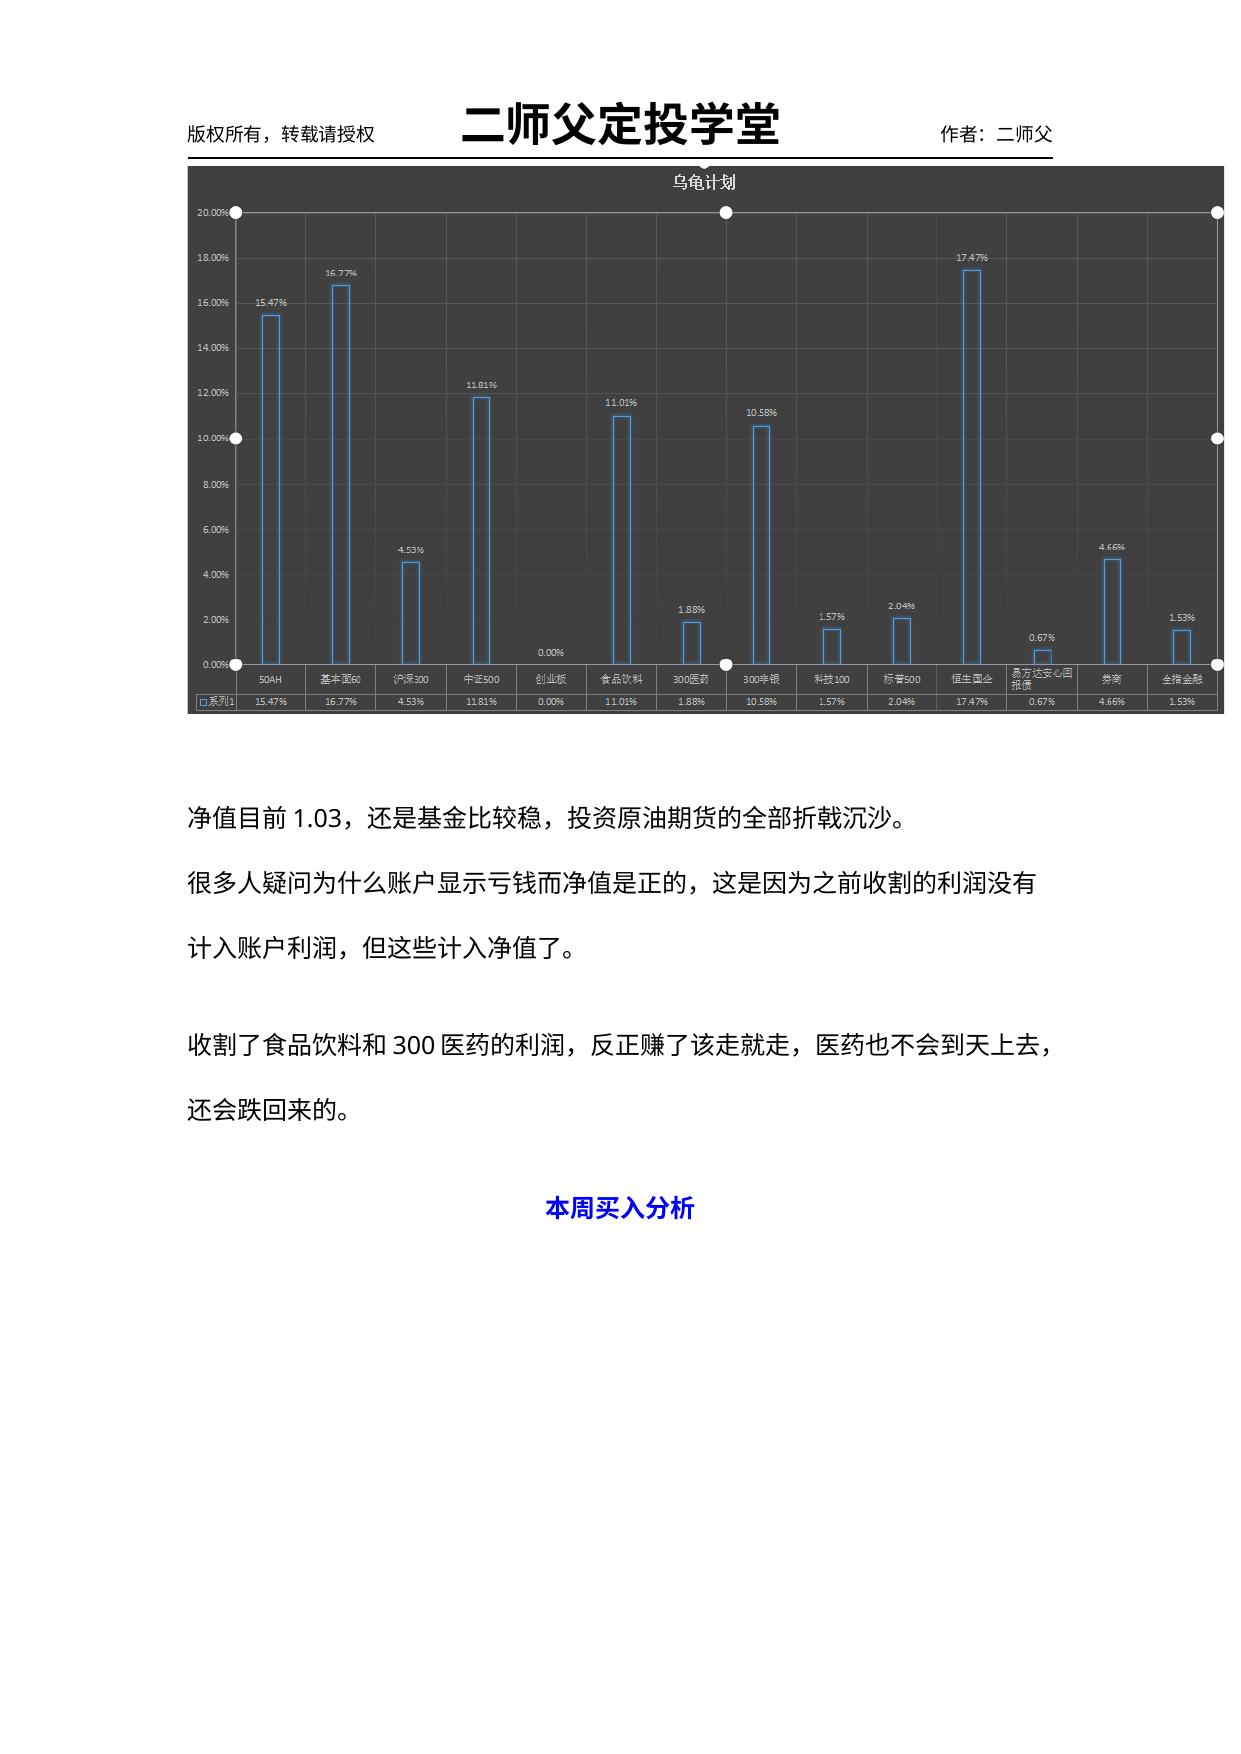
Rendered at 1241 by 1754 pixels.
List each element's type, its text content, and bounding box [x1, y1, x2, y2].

text 本周买入分析 [187, 1174, 1053, 1239]
text 净值目前1.03，还是基金比较稳，投资原油期货的全部折戟沉沙。 [187, 784, 1053, 849]
text 很多人疑问为什么账户显示亏钱而净值是正的，这是因为之前收割的利润没有计入账户利润，但这些计入净值了。 [187, 849, 1053, 979]
picture [187, 166, 1225, 714]
text 收割了食品饮料和300医药的利润，反正赚了该走就走，医药也不会到天上去，还会跌回来的。 [187, 1011, 1053, 1141]
